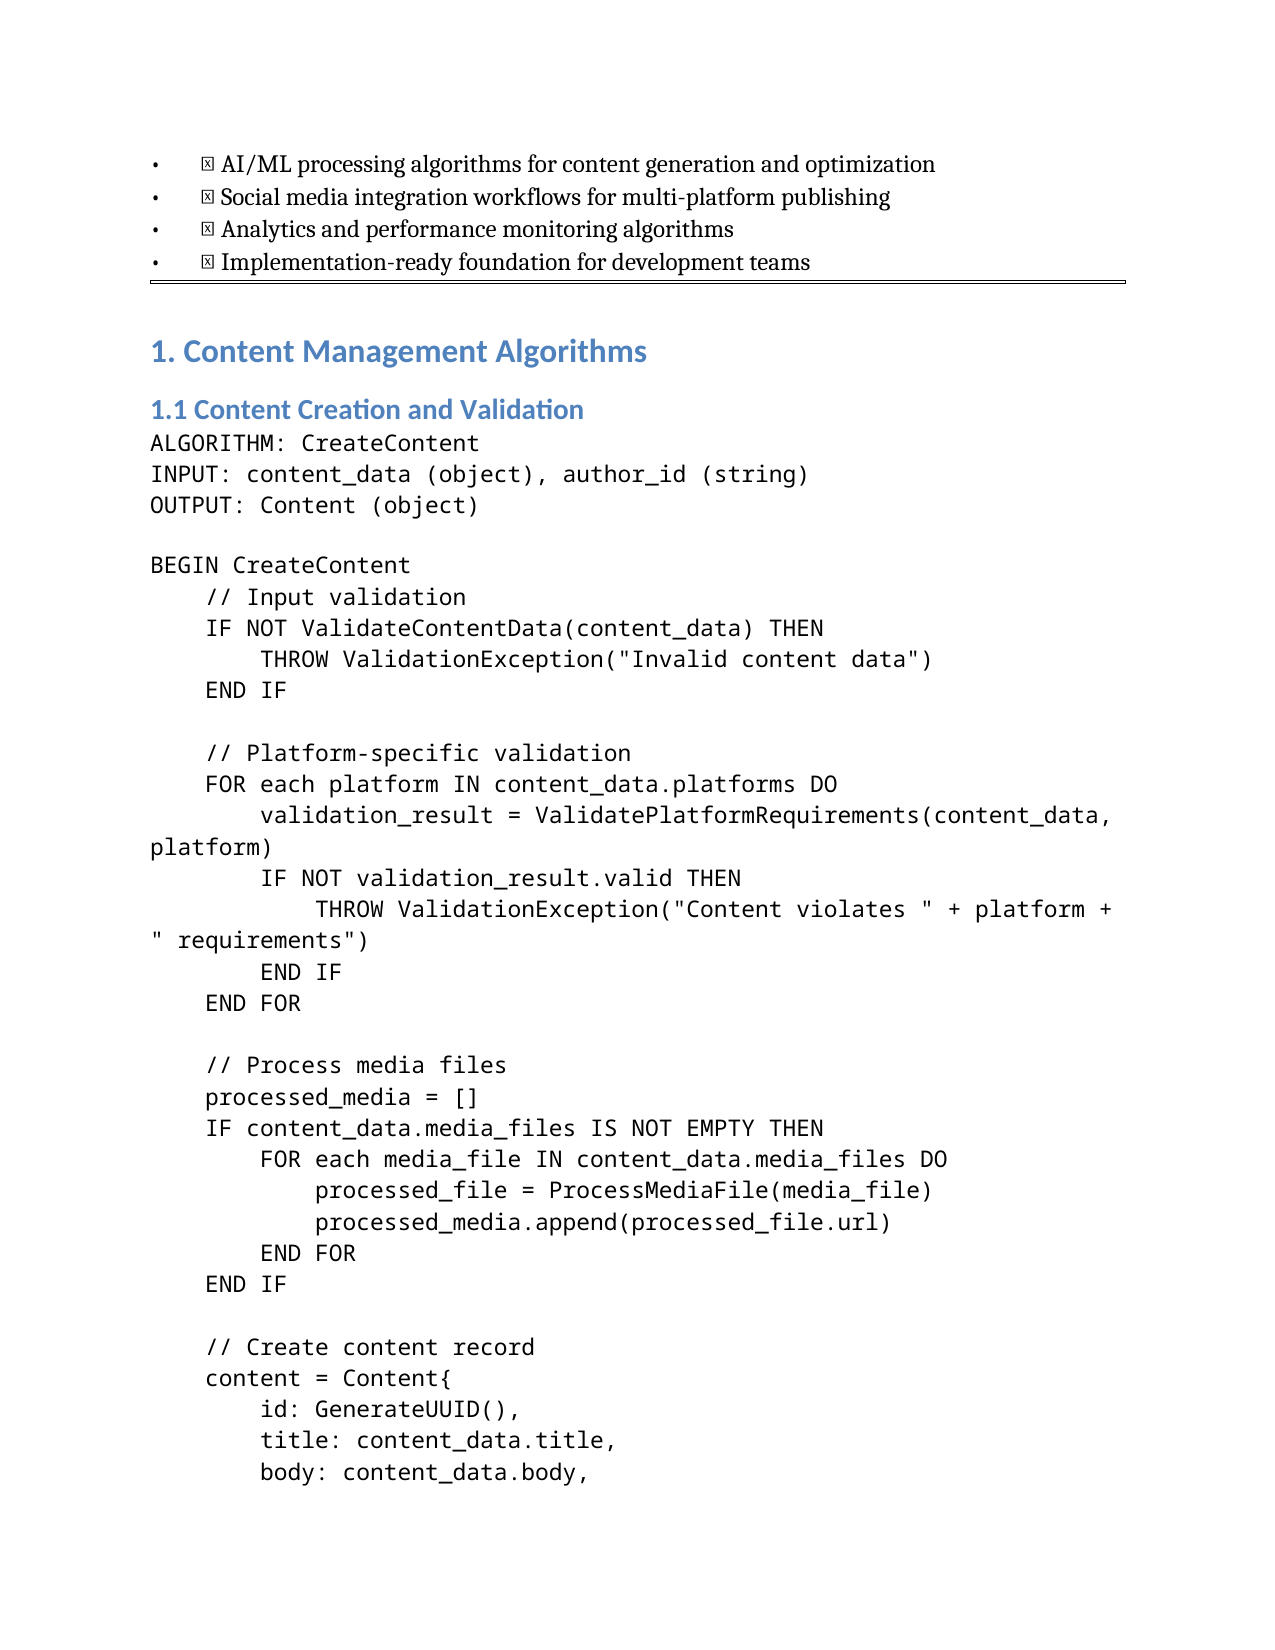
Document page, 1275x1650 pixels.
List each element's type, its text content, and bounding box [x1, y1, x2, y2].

list ✅ Implementation-ready foundation for development teams [150, 247, 1125, 276]
list ✅ Social media integration workflows for multi-platform publishing [150, 182, 1125, 211]
subtitle 1. Content Management Algorithms [150, 329, 1125, 370]
list ✅ AI/ML processing algorithms for content generation and optimization [150, 150, 1125, 179]
subtitle 1.1 Content Creation and Validation [150, 391, 1125, 427]
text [150, 427, 1125, 1487]
list ✅ Analytics and performance monitoring algorithms [150, 215, 1125, 244]
